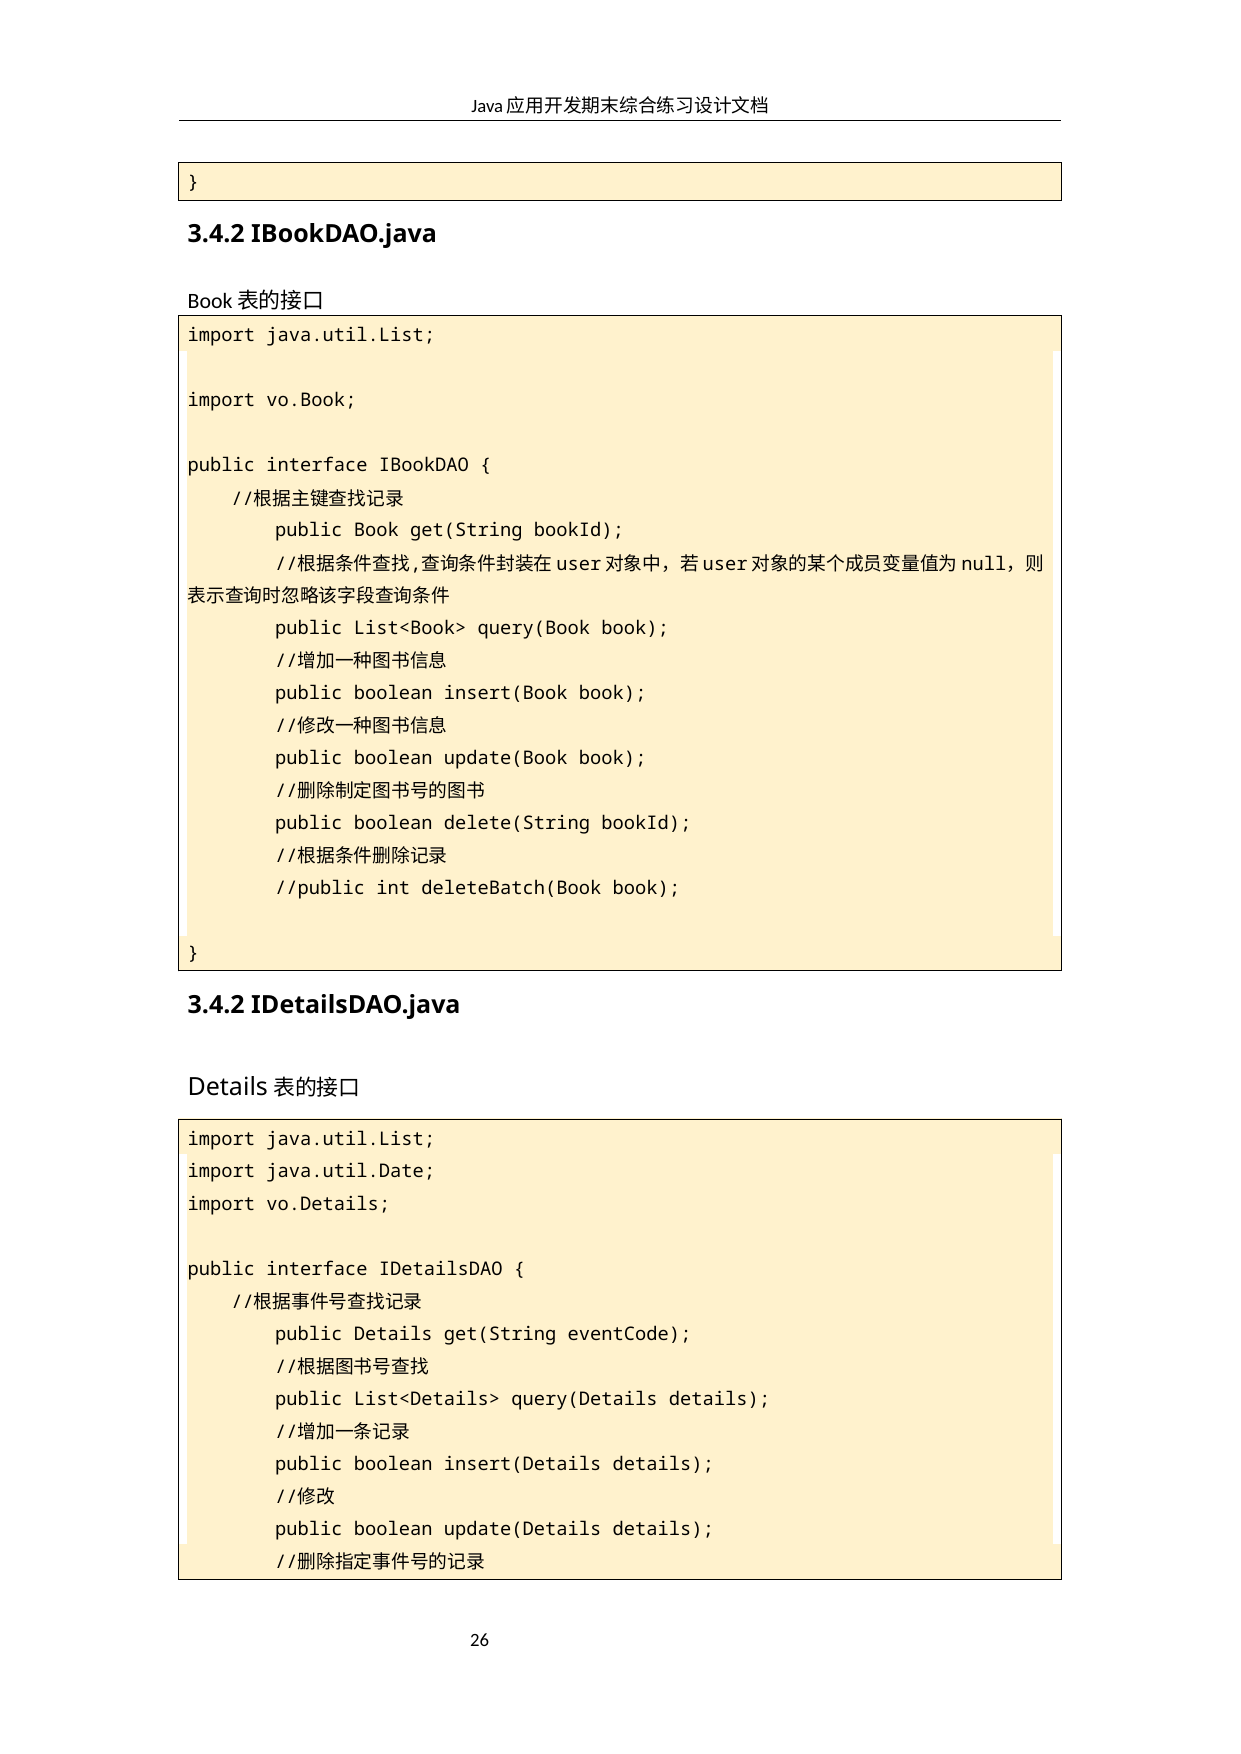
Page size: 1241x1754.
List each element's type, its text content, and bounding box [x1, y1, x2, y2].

text //删除制定图书号的图书 [187, 773, 1053, 806]
text //根据图书号查找 [187, 1349, 1053, 1382]
text //删除指定事件号的记录 [179, 1541, 1061, 1579]
text public boolean update(Book book); [187, 741, 1053, 773]
text import java.util.List; [179, 316, 1061, 351]
text public interface IDetailsDAO { [187, 1252, 1053, 1284]
text //根据主键查找记录 [187, 481, 1053, 513]
text import vo.Details; [187, 1187, 1053, 1219]
text } [179, 933, 1061, 970]
text Book表的接口 [187, 283, 1053, 315]
text public boolean insert(Details details); [187, 1447, 1053, 1479]
text public interface IBookDAO { [187, 448, 1053, 481]
text public List<Book> query(Book book); [187, 611, 1053, 643]
text //增加一条记录 [187, 1414, 1053, 1447]
text import java.util.Date; [187, 1154, 1053, 1187]
text public Details get(String eventCode); [187, 1317, 1053, 1349]
text //根据条件删除记录 [187, 838, 1053, 871]
text public boolean update(Details details); [187, 1512, 1053, 1541]
text public boolean delete(String bookId); [187, 806, 1053, 838]
text //增加一种图书信息 [187, 643, 1053, 676]
text public List<Details> query(Details details); [187, 1382, 1053, 1414]
text import java.util.List; [179, 1120, 1061, 1154]
text } [179, 163, 1061, 200]
text //根据条件查找,查询条件封装在user对象中，若user对象的某个成员变量值为null，则表示查询时忽略该字段查询条件 [187, 546, 1053, 611]
text //修改 [187, 1479, 1053, 1512]
subtitle 3.4.2 IBookDAO.java [187, 201, 1053, 266]
text Details表的接口 [187, 1053, 1053, 1118]
subtitle 3.4.2 IDetailsDAO.java [187, 971, 1053, 1036]
text //修改一种图书信息 [187, 708, 1053, 741]
text public Book get(String bookId); [187, 513, 1053, 546]
text //根据事件号查找记录 [187, 1284, 1053, 1317]
text //public int deleteBatch(Book book); [187, 871, 1053, 903]
text import vo.Book; [187, 383, 1053, 416]
text public boolean insert(Book book); [187, 676, 1053, 708]
